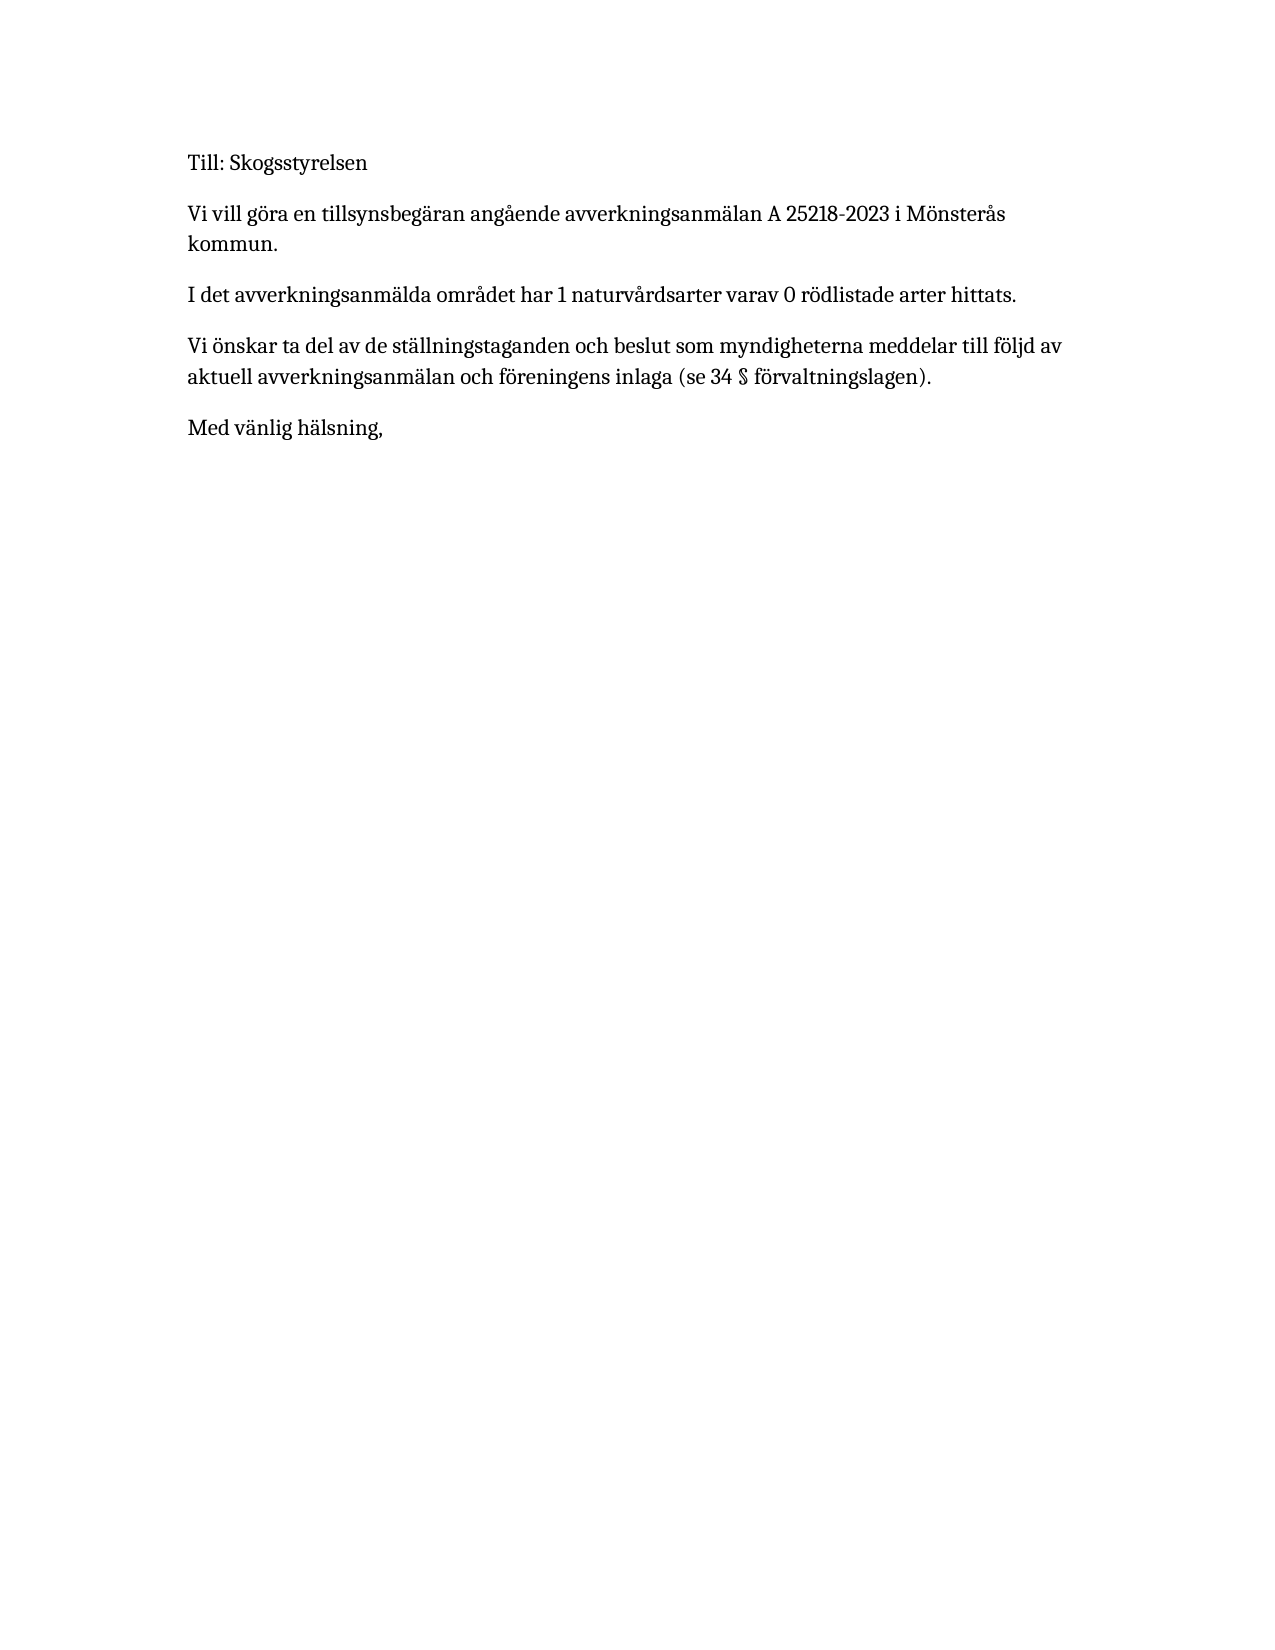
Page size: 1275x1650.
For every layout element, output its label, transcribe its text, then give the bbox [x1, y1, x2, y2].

text Vi vill göra en tillsynsbegäran angående avverkningsanmälan A 25218-2023 i Mönsterås kommun. [187, 201, 1087, 258]
text Vi önskar ta del av de ställningstaganden och beslut som myndigheterna meddelar till följd av aktuell avverkningsanmälan och föreningens inlaga (se 34 § förvaltningslagen). [187, 333, 1087, 390]
text I det avverkningsanmälda området har 1 naturvårdsarter varav 0 rödlistade arter hittats. [187, 282, 1087, 309]
text Till: Skogsstyrelsen [187, 150, 1087, 176]
text Med vänlig hälsning, [187, 414, 1087, 471]
